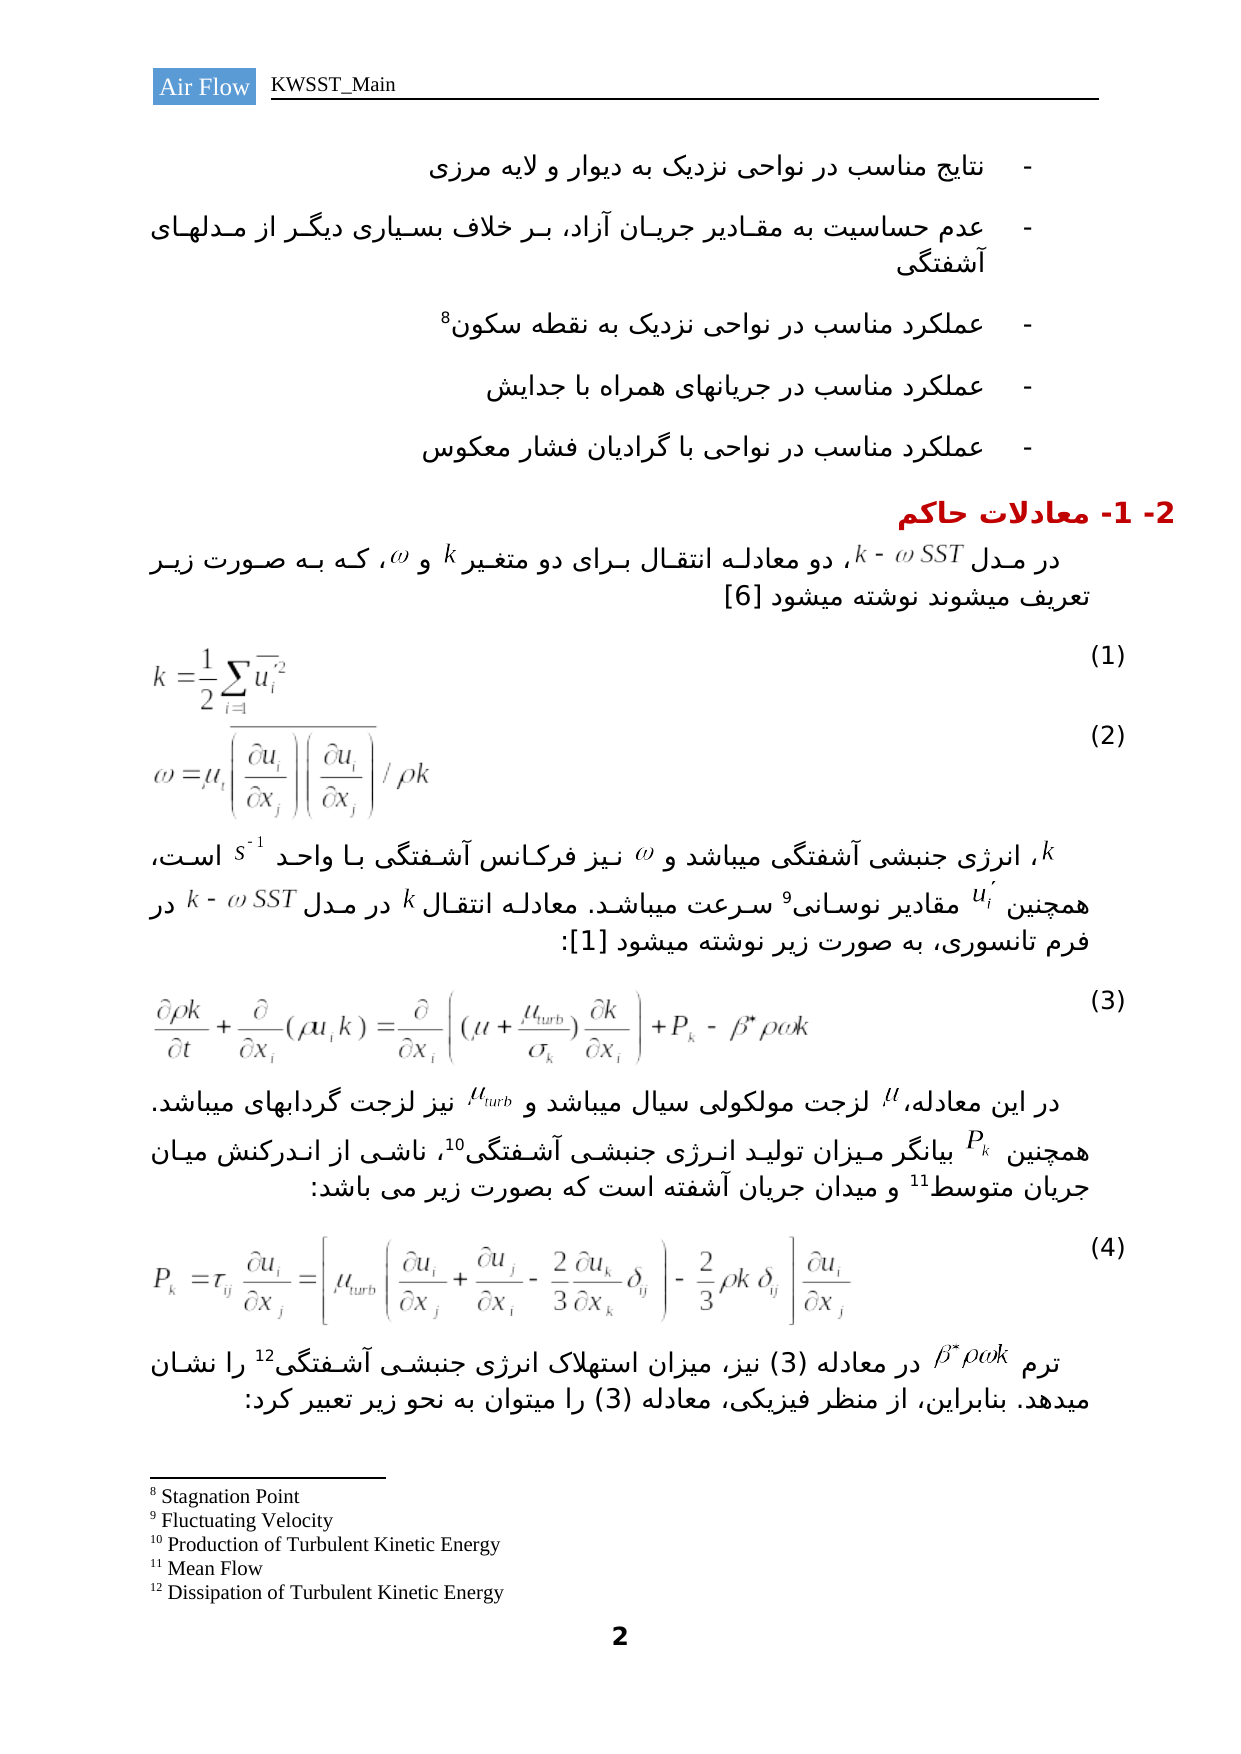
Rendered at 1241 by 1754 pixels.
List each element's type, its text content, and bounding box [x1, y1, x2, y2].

text معادلات حاکم [150, 497, 1090, 531]
list عملکرد مناسب در نواحی نزدیک به نقطه سکون [150, 309, 1023, 340]
table_header [1022, 1233, 1101, 1331]
list عدم حساسیت به مقادیر جریان آزاد، بر خلاف بسیاری دیگر از مدلهای آشفتگی [150, 211, 1023, 279]
table_header [139, 986, 1022, 1072]
table_header [139, 641, 1022, 721]
list نتایج مناسب در نواحی نزدیک به دیوار و لایه مرزی [150, 150, 1023, 182]
table_cell [1022, 721, 1101, 827]
list عملکرد مناسب در جریانهای همراه با جدایش [150, 370, 1023, 402]
text در این معادله، لزجت مولکولی سیال میباشد و نیز لزجت گردابهای میباشد. همچنین بیانگر میزان تولید انرژی جنبشی آشفتگی، ناشی از اندرکنش میان جریان متوسط و میدان جریان آشفته است که بصورت زیر می باشد: [150, 1074, 1090, 1203]
table_header [1022, 986, 1101, 1072]
list عملکرد مناسب در نواحی با گرادیان فشار معکوس [150, 431, 1023, 463]
table_cell [139, 721, 1022, 827]
table_header [1022, 641, 1101, 721]
text در مدل، دو معادله انتقال برای دو متغیر و ، که به صورت زیر تعریف میشوند نوشته میشود [6] [150, 538, 1090, 612]
text ترم در معادله ‏(3) نیز، میزان استهلاک انرژی جنبشی آشفتگی را نشان میدهد. بنابراین، از منظر فیزیکی، معادله ‏(3) را میتوان به نحو زیر تعبیر کرد: [150, 1333, 1090, 1415]
table_header [139, 1233, 1022, 1331]
text ، انرژی جنبشی آشفتگی میباشد و نیز فرکانس آشفتگی با واحد است، همچنین مقادیر نوسانی سرعت میباشد. معادله انتقال در مدل در فرم تانسوری، به صورت زیر نوشته میشود [1]: [150, 829, 1090, 957]
